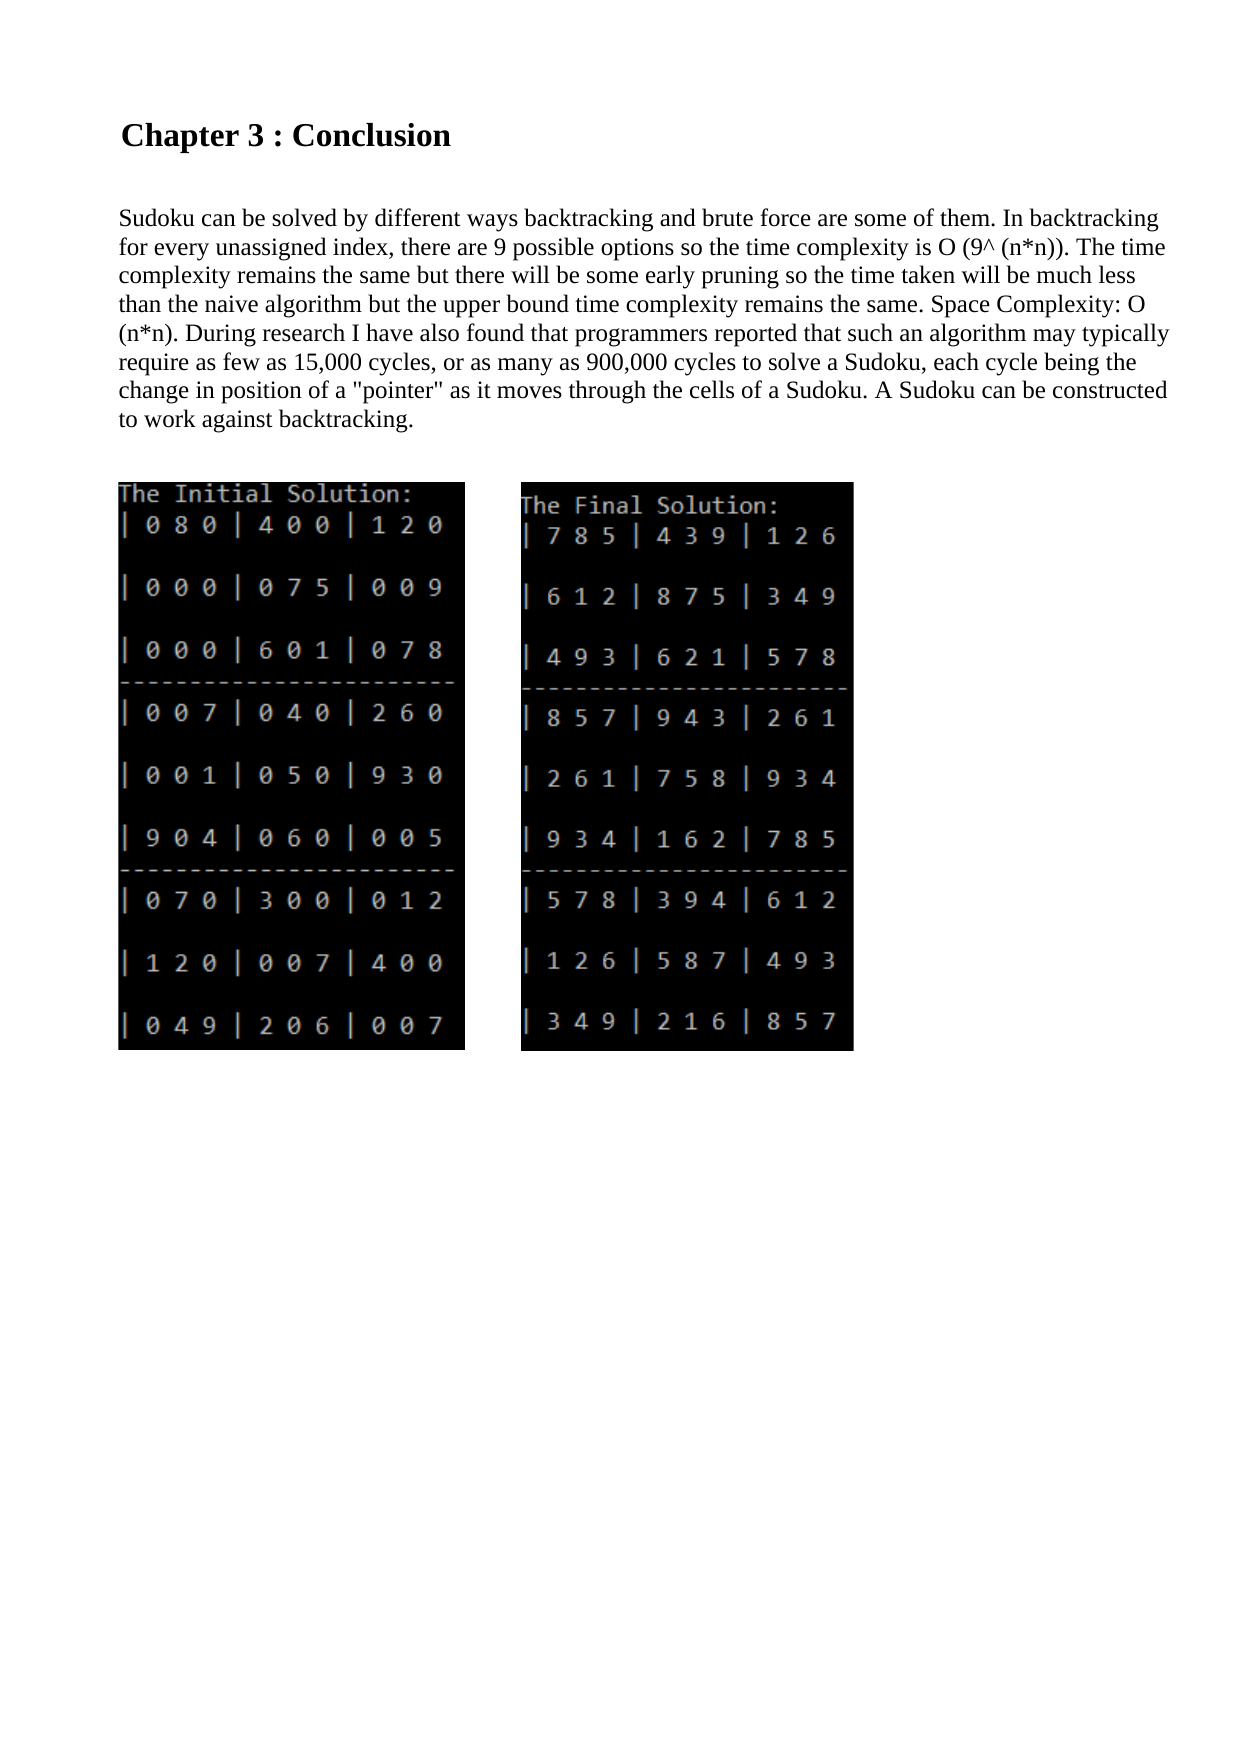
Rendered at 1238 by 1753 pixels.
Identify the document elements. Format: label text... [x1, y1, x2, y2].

picture [118, 482, 465, 1050]
picture [521, 482, 854, 1051]
text Chapter 3 : Conclusion [121, 116, 1177, 154]
text Sudoku can be solved by different ways backtracking and brute force are some of them. In backtracking for every unassigned index, there are 9 possible options so the time complexity is O (9^ (n*n)). The time complexity remains the same but there will be some early pruning so the time taken will be much less than the naive algorithm but the upper bound time complexity remains the same. Space Complexity: O (n*n). During research I have also found that programmers reported that such an algorithm may typically require as few as 15,000 cycles, or as many as 900,000 cycles to solve a Sudoku, each cycle being the change in position of a "pointer" as it moves through the cells of a Sudoku. A Sudoku can be constructed to work against backtracking. [118, 203, 1177, 433]
